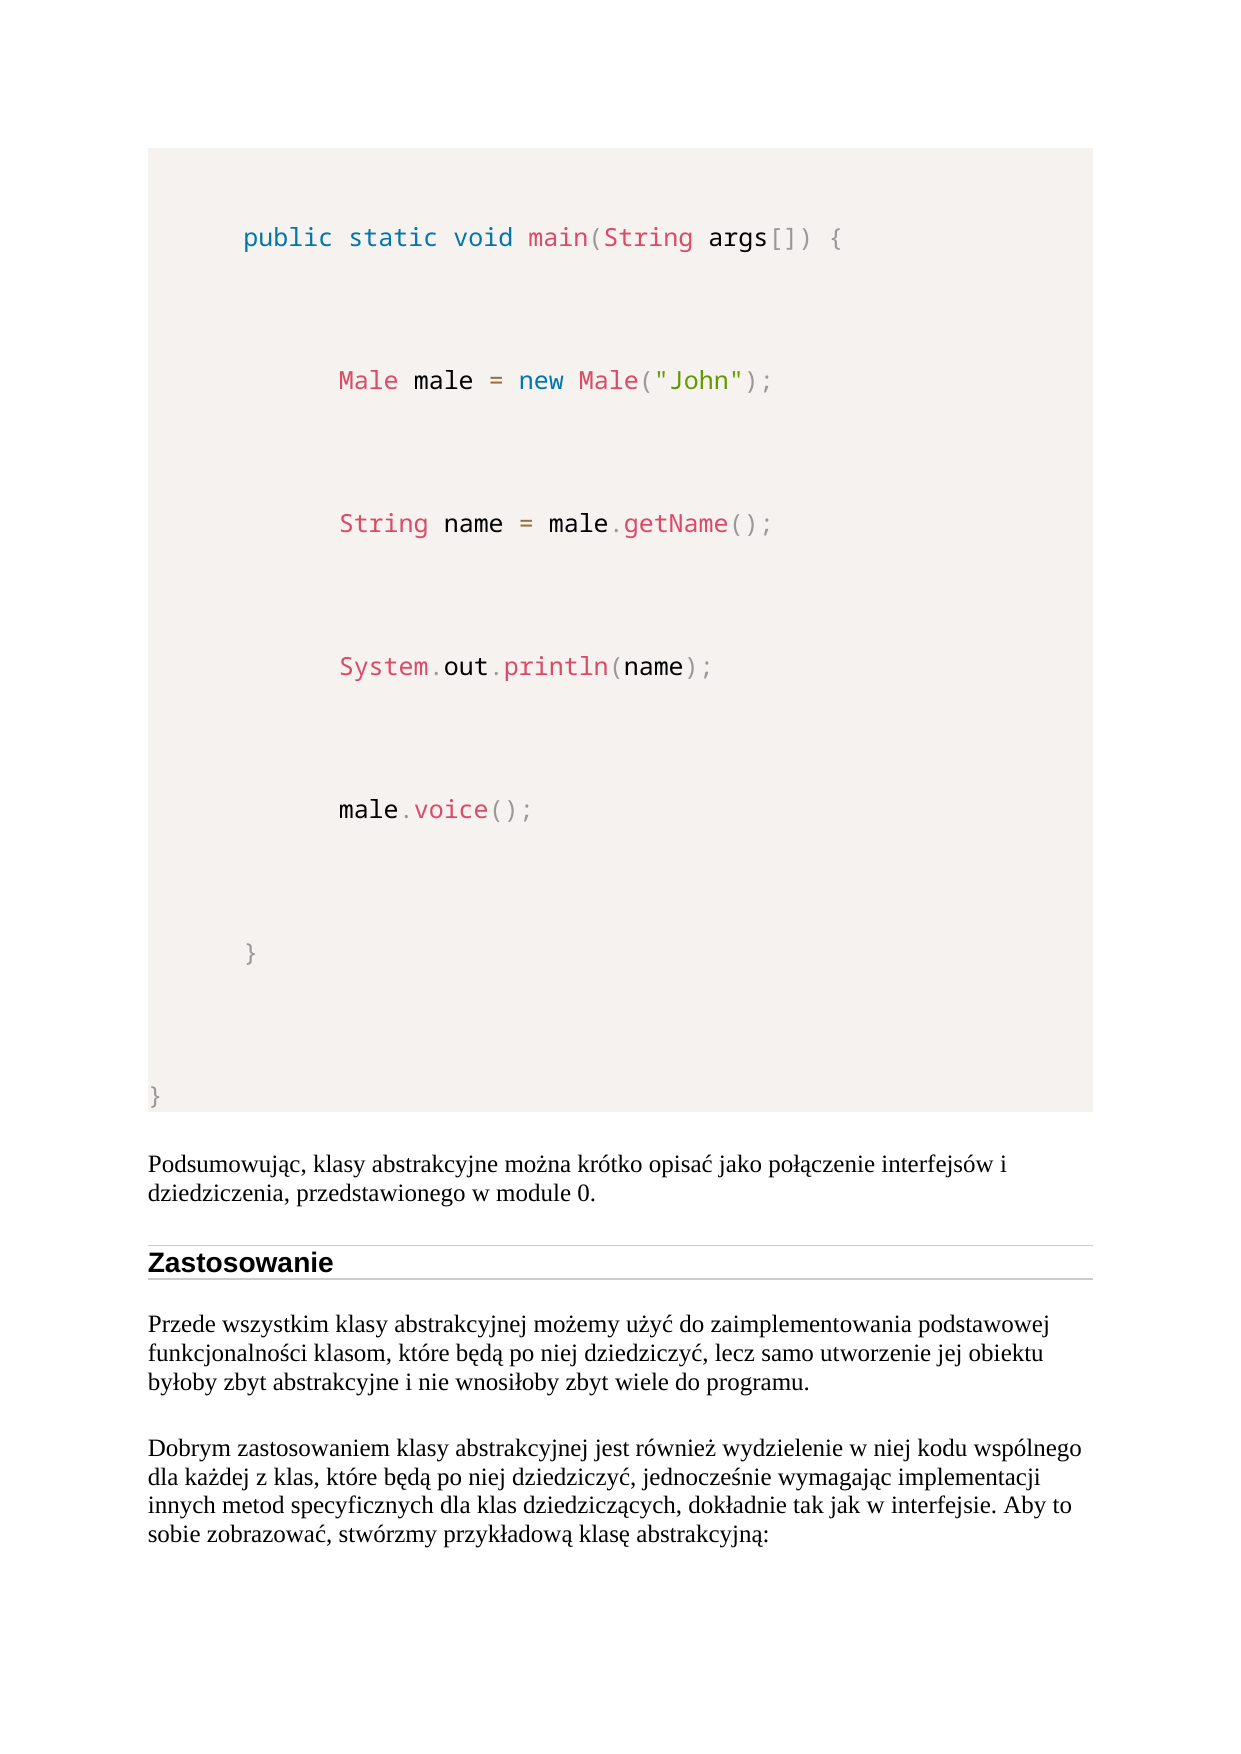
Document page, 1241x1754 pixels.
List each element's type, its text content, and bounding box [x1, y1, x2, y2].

text } [148, 935, 1093, 969]
text Male male = new Male("John"); [148, 362, 1093, 396]
text System.out.println(name); [148, 648, 1093, 683]
text male.voice(); [148, 792, 1093, 826]
text public static void main(String args[]) { [148, 219, 1093, 253]
text Zastosowanie [148, 1246, 1093, 1278]
text Podsumowując, klasy abstrakcyjne można krótko opisać jako połączenie interfejsów i dziedziczenia, przedstawionego w module 0. [148, 1149, 1093, 1207]
text Dobrym zastosowaniem klasy abstrakcyjnej jest również wydzielenie w niej kodu wspólnego dla każdej z klas, które będą po niej dziedziczyć, jednocześnie wymagając implementacji innych metod specyficznych dla klas dziedziczących, dokładnie tak jak w interfejsie. Aby to sobie zobrazować, stwórzmy przykładową klasę abstrakcyjną: [148, 1433, 1093, 1548]
text Przede wszystkim klasy abstrakcyjnej możemy użyć do zaimplementowania podstawowej funkcjonalności klasom, które będą po niej dziedziczyć, lecz samo utworzenie jej obiektu byłoby zbyt abstrakcyjne i nie wnosiłoby zbyt wiele do programu. [148, 1309, 1093, 1395]
text } [148, 1078, 1093, 1112]
text String name = male.getName(); [148, 505, 1093, 539]
